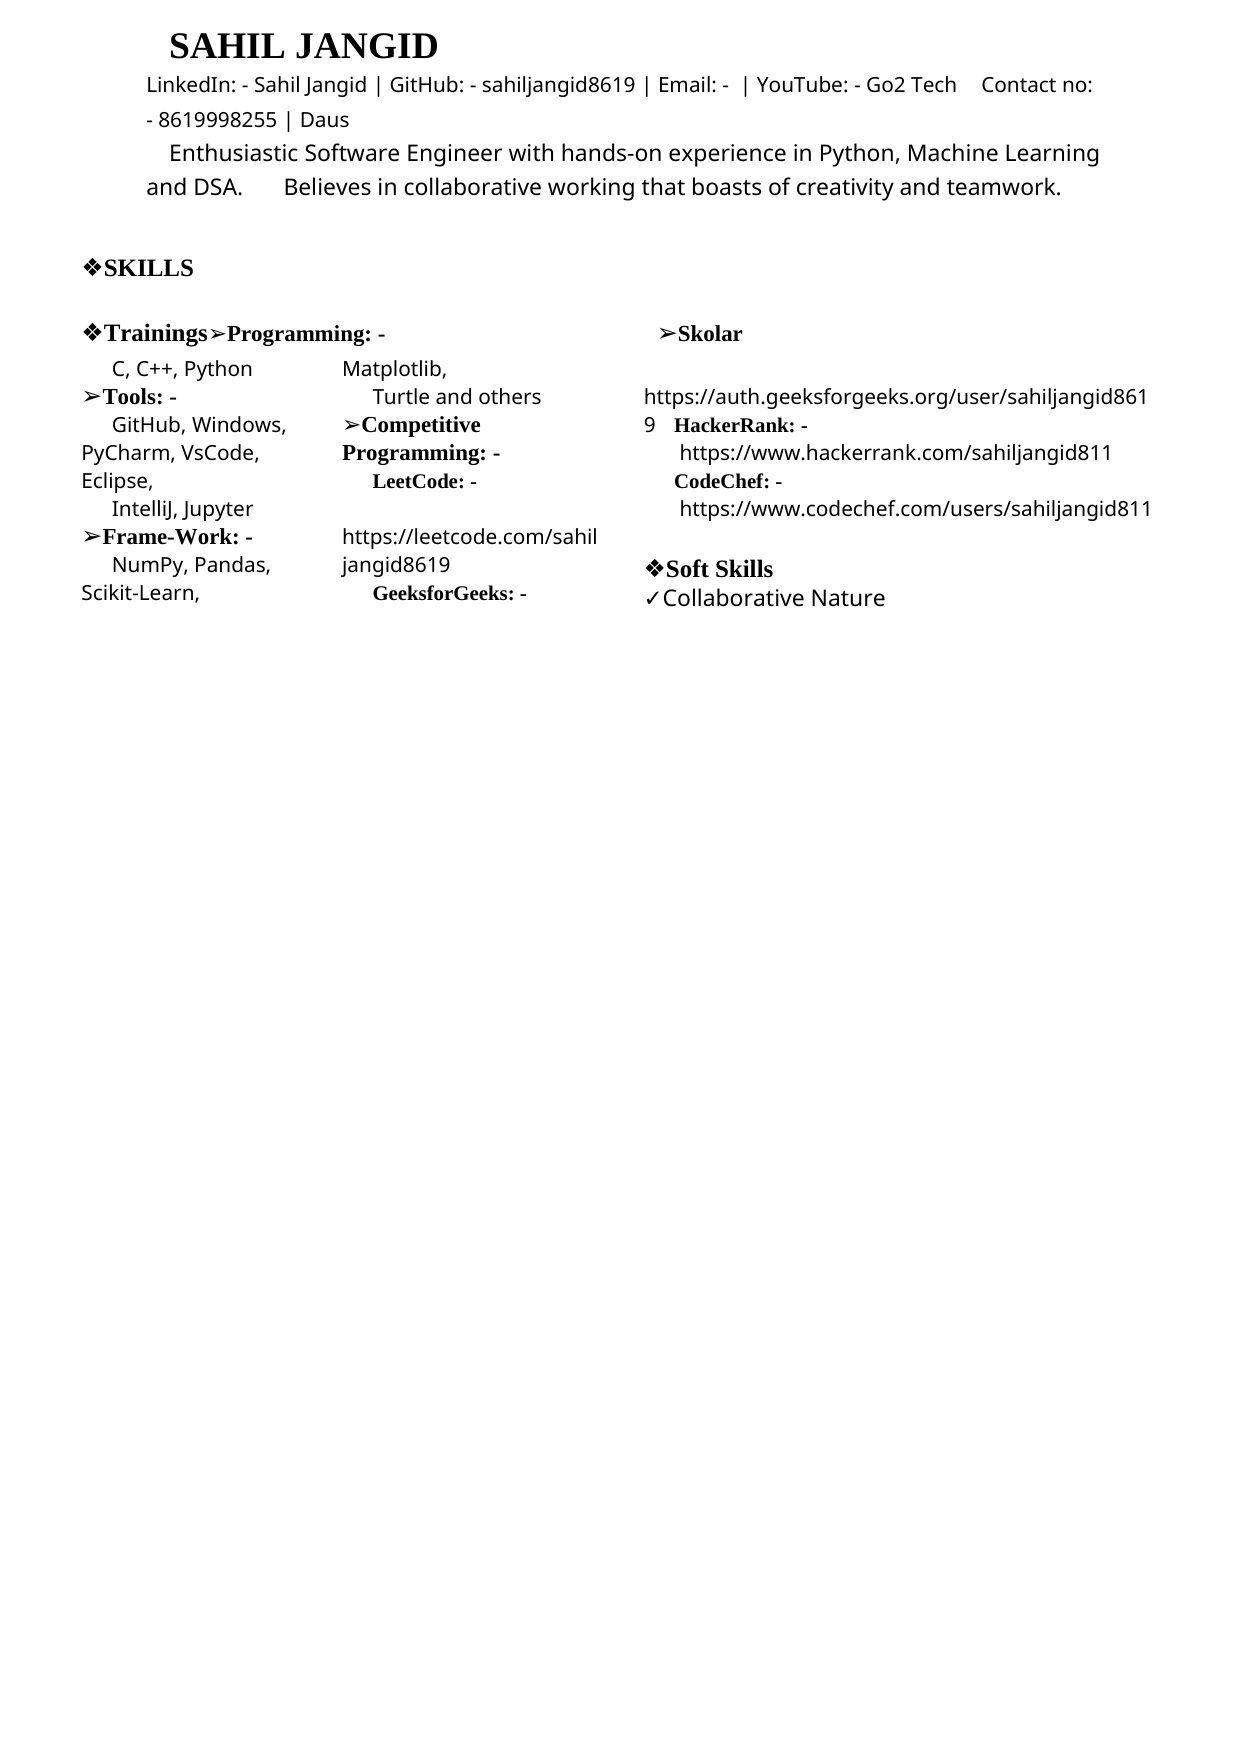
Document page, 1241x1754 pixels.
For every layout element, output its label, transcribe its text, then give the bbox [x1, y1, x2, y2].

text ❖Soft Skills ✓Collaborative Nature [643, 554, 921, 612]
text C, C++, Python ➢Tools: - GitHub, Windows, PyCharm, VsCode, Eclipse, IntelliJ, Jupyter ➢Frame-Work: - NumPy, Pandas, Scikit-Learn, Matplotlib, Turtle and others ➢Competitive Programming: - LeetCode: - https://leetcode.com/sahiljangid8619 GeeksforGeeks: - https://auth.geeksforgeeks.org/user/sahiljangid8619 HackerRank: - https://www.hackerrank.com/sahiljangid811 CodeChef: - https://www.codechef.com/users/sahiljangid811 [342, 354, 598, 606]
text SAHIL JANGID LinkedIn: - Sahil Jangid | GitHub: - sahiljangid8619 | Email: - | YouTube: - Go2 Tech Contact no: - 8619998255 | Daus Enthusiastic Software Engineer with hands-on experience in Python, Machine Learning and DSA. Believes in collaborative working that boasts of creativity and teamwork. [146, 31, 1101, 202]
text ❖SKILLS ❖Trainings➢Programming: - ➢Skolar [81, 249, 801, 349]
text C, C++, Python ➢Tools: - GitHub, Windows, PyCharm, VsCode, Eclipse, IntelliJ, Jupyter ➢Frame-Work: - NumPy, Pandas, Scikit-Learn, Matplotlib, Turtle and others ➢Competitive Programming: - LeetCode: - https://leetcode.com/sahiljangid8619 GeeksforGeeks: - https://auth.geeksforgeeks.org/user/sahiljangid8619 HackerRank: - https://www.hackerrank.com/sahiljangid811 CodeChef: - https://www.codechef.com/users/sahiljangid811 [81, 354, 297, 606]
text C, C++, Python ➢Tools: - GitHub, Windows, PyCharm, VsCode, Eclipse, IntelliJ, Jupyter ➢Frame-Work: - NumPy, Pandas, Scikit-Learn, Matplotlib, Turtle and others ➢Competitive Programming: - LeetCode: - https://leetcode.com/sahiljangid8619 GeeksforGeeks: - https://auth.geeksforgeeks.org/user/sahiljangid8619 HackerRank: - https://www.hackerrank.com/sahiljangid811 CodeChef: - https://www.codechef.com/users/sahiljangid811 [643, 354, 1161, 522]
